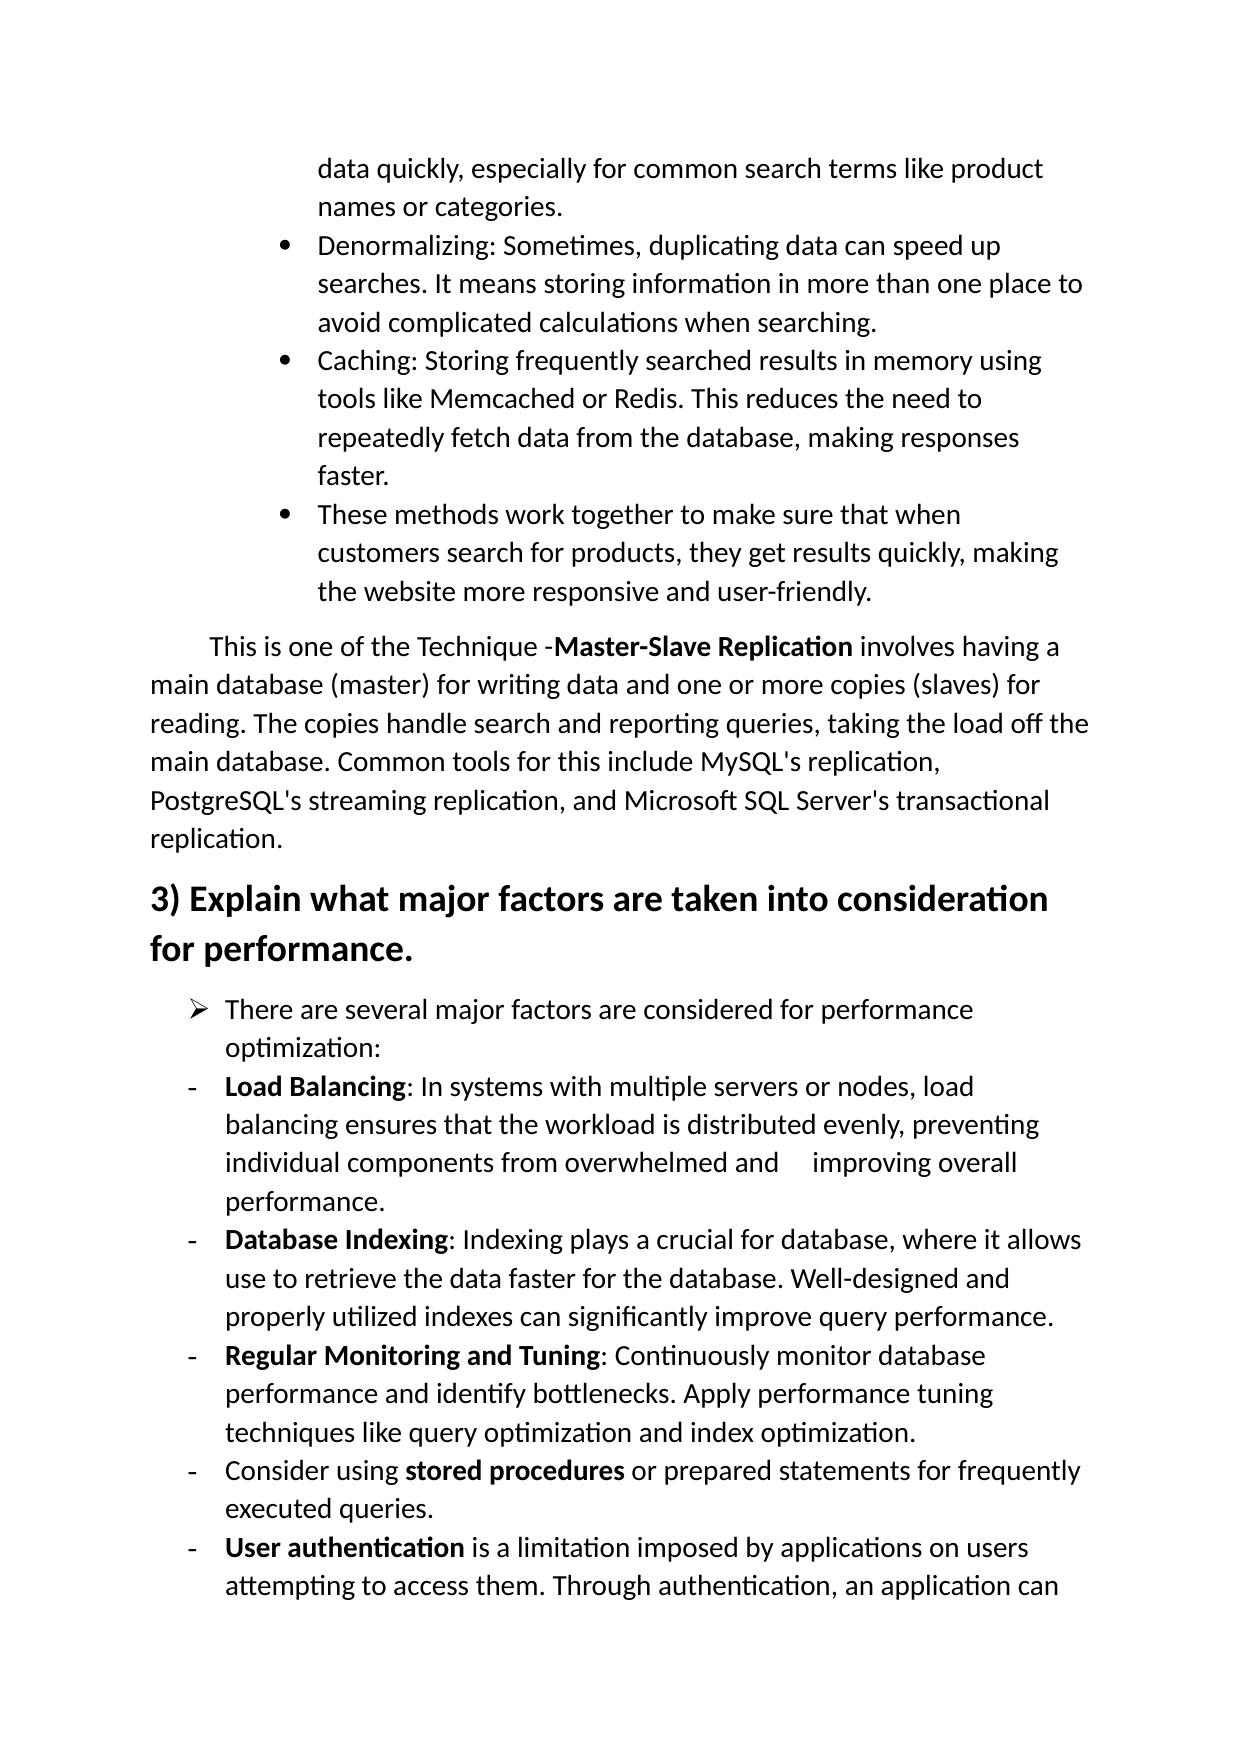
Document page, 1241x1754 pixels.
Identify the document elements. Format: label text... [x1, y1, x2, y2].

list Load Balancing: In systems with multiple servers or nodes, load balancing ensures that the workload is distributed evenly, preventing individual components from overwhelmed and improving overall performance. [187, 1068, 1090, 1219]
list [280, 150, 1090, 224]
list Consider using stored procedures or prepared statements for frequently executed queries. [187, 1452, 1090, 1526]
list There are several major factors are considered for performance optimization: [187, 991, 1090, 1065]
text 3) Explain what major factors are taken into consideration for performance. [150, 875, 1090, 971]
list Regular Monitoring and Tuning: Continuously monitor database performance and identify bottlenecks. Apply performance tuning techniques like query optimization and index optimization. [187, 1337, 1090, 1449]
list These methods work together to make sure that when customers search for products, they get results quickly, making the website more responsive and user-friendly. [280, 496, 1090, 608]
list Caching: Storing frequently searched results in memory using tools like Memcached or Redis. This reduces the need to repeatedly fetch data from the database, making responses faster. [280, 342, 1090, 493]
text This is one of the Technique -Master-Slave Replication involves having a main database (master) for writing data and one or more copies (slaves) for reading. The copies handle search and reporting queries, taking the load off the main database. Common tools for this include MySQL's replication, PostgreSQL's streaming replication, and Microsoft SQL Server's transactional replication. [150, 628, 1090, 856]
list Database Indexing: Indexing plays a crucial for database, where it allows use to retrieve the data faster for the database. Well-designed and properly utilized indexes can significantly improve query performance. [187, 1221, 1090, 1334]
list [187, 1529, 1090, 1603]
list Denormalizing: Sometimes, duplicating data can speed up searches. It means storing information in more than one place to avoid complicated calculations when searching. [280, 227, 1090, 339]
